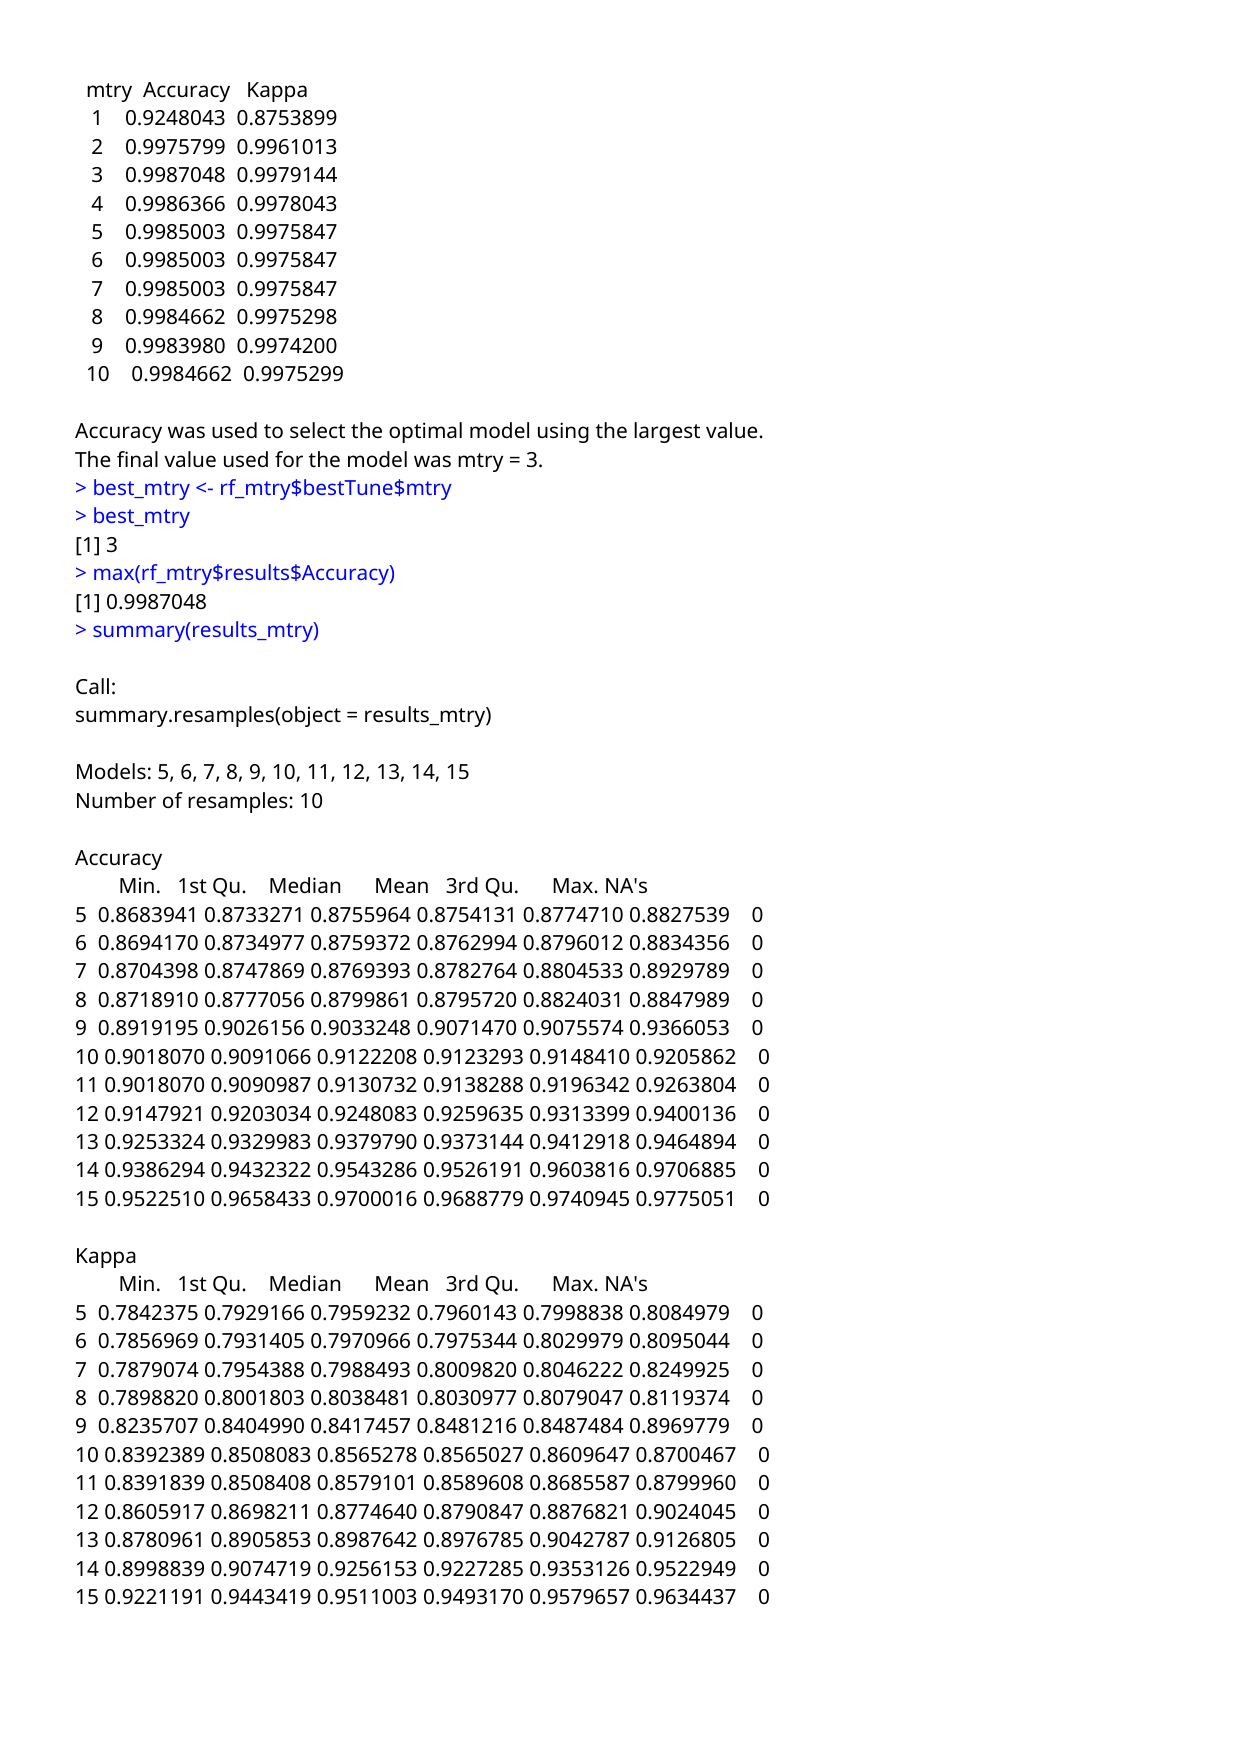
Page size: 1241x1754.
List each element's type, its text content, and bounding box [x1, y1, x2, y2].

text 5 0.7842375 0.7929166 0.7959232 0.7960143 0.7998838 0.8084979 0 [75, 1298, 1165, 1326]
text Min. 1st Qu. Median Mean 3rd Qu. Max. NA's [75, 1269, 1165, 1298]
text 1 0.9248043 0.8753899 [75, 103, 1165, 132]
text summary.resamples(object = results_mtry) [75, 701, 1165, 729]
text 10 0.9984662 0.9975299 [75, 359, 1165, 388]
text 5 0.8683941 0.8733271 0.8755964 0.8754131 0.8774710 0.8827539 0 [75, 900, 1165, 928]
text 14 0.8998839 0.9074719 0.9256153 0.9227285 0.9353126 0.9522949 0 [75, 1554, 1165, 1582]
text Min. 1st Qu. Median Mean 3rd Qu. Max. NA's [75, 871, 1165, 900]
text 2 0.9975799 0.9961013 [75, 132, 1165, 160]
text 14 0.9386294 0.9432322 0.9543286 0.9526191 0.9603816 0.9706885 0 [75, 1156, 1165, 1184]
text 13 0.9253324 0.9329983 0.9379790 0.9373144 0.9412918 0.9464894 0 [75, 1127, 1165, 1156]
text 12 0.8605917 0.8698211 0.8774640 0.8790847 0.8876821 0.9024045 0 [75, 1497, 1165, 1525]
text 6 0.8694170 0.8734977 0.8759372 0.8762994 0.8796012 0.8834356 0 [75, 928, 1165, 957]
text Kappa [75, 1241, 1165, 1269]
text mtry Accuracy Kappa [75, 75, 1165, 103]
text Number of resamples: 10 [75, 786, 1165, 814]
text 10 0.9018070 0.9091066 0.9122208 0.9123293 0.9148410 0.9205862 0 [75, 1042, 1165, 1070]
text 9 0.9983980 0.9974200 [75, 331, 1165, 359]
text Call: [75, 672, 1165, 701]
text [1] 0.9987048 [75, 587, 1165, 615]
text > best_mtry [75, 502, 1165, 530]
text 15 0.9221191 0.9443419 0.9511003 0.9493170 0.9579657 0.9634437 0 [75, 1582, 1165, 1611]
text 7 0.8704398 0.8747869 0.8769393 0.8782764 0.8804533 0.8929789 0 [75, 957, 1165, 985]
text 12 0.9147921 0.9203034 0.9248083 0.9259635 0.9313399 0.9400136 0 [75, 1099, 1165, 1127]
text 7 0.9985003 0.9975847 [75, 274, 1165, 302]
text 11 0.8391839 0.8508408 0.8579101 0.8589608 0.8685587 0.8799960 0 [75, 1468, 1165, 1497]
text > max(rf_mtry$results$Accuracy) [75, 558, 1165, 587]
text > summary(results_mtry) [75, 615, 1165, 644]
text 8 0.9984662 0.9975298 [75, 302, 1165, 331]
text 8 0.8718910 0.8777056 0.8799861 0.8795720 0.8824031 0.8847989 0 [75, 985, 1165, 1013]
text The final value used for the model was mtry = 3. [75, 445, 1165, 473]
text > best_mtry <- rf_mtry$bestTune$mtry [75, 473, 1165, 502]
text 6 0.7856969 0.7931405 0.7970966 0.7975344 0.8029979 0.8095044 0 [75, 1326, 1165, 1355]
text 11 0.9018070 0.9090987 0.9130732 0.9138288 0.9196342 0.9263804 0 [75, 1070, 1165, 1099]
text Accuracy [75, 843, 1165, 871]
text Accuracy was used to select the optimal model using the largest value. [75, 416, 1165, 445]
text 6 0.9985003 0.9975847 [75, 246, 1165, 274]
text 15 0.9522510 0.9658433 0.9700016 0.9688779 0.9740945 0.9775051 0 [75, 1184, 1165, 1212]
text 9 0.8919195 0.9026156 0.9033248 0.9071470 0.9075574 0.9366053 0 [75, 1013, 1165, 1042]
text 13 0.8780961 0.8905853 0.8987642 0.8976785 0.9042787 0.9126805 0 [75, 1525, 1165, 1554]
text Models: 5, 6, 7, 8, 9, 10, 11, 12, 13, 14, 15 [75, 757, 1165, 786]
text 5 0.9985003 0.9975847 [75, 217, 1165, 246]
text 7 0.7879074 0.7954388 0.7988493 0.8009820 0.8046222 0.8249925 0 [75, 1355, 1165, 1383]
text 9 0.8235707 0.8404990 0.8417457 0.8481216 0.8487484 0.8969779 0 [75, 1412, 1165, 1440]
text 4 0.9986366 0.9978043 [75, 189, 1165, 217]
text 8 0.7898820 0.8001803 0.8038481 0.8030977 0.8079047 0.8119374 0 [75, 1383, 1165, 1412]
text 10 0.8392389 0.8508083 0.8565278 0.8565027 0.8609647 0.8700467 0 [75, 1440, 1165, 1468]
text 3 0.9987048 0.9979144 [75, 160, 1165, 189]
text [1] 3 [75, 530, 1165, 558]
